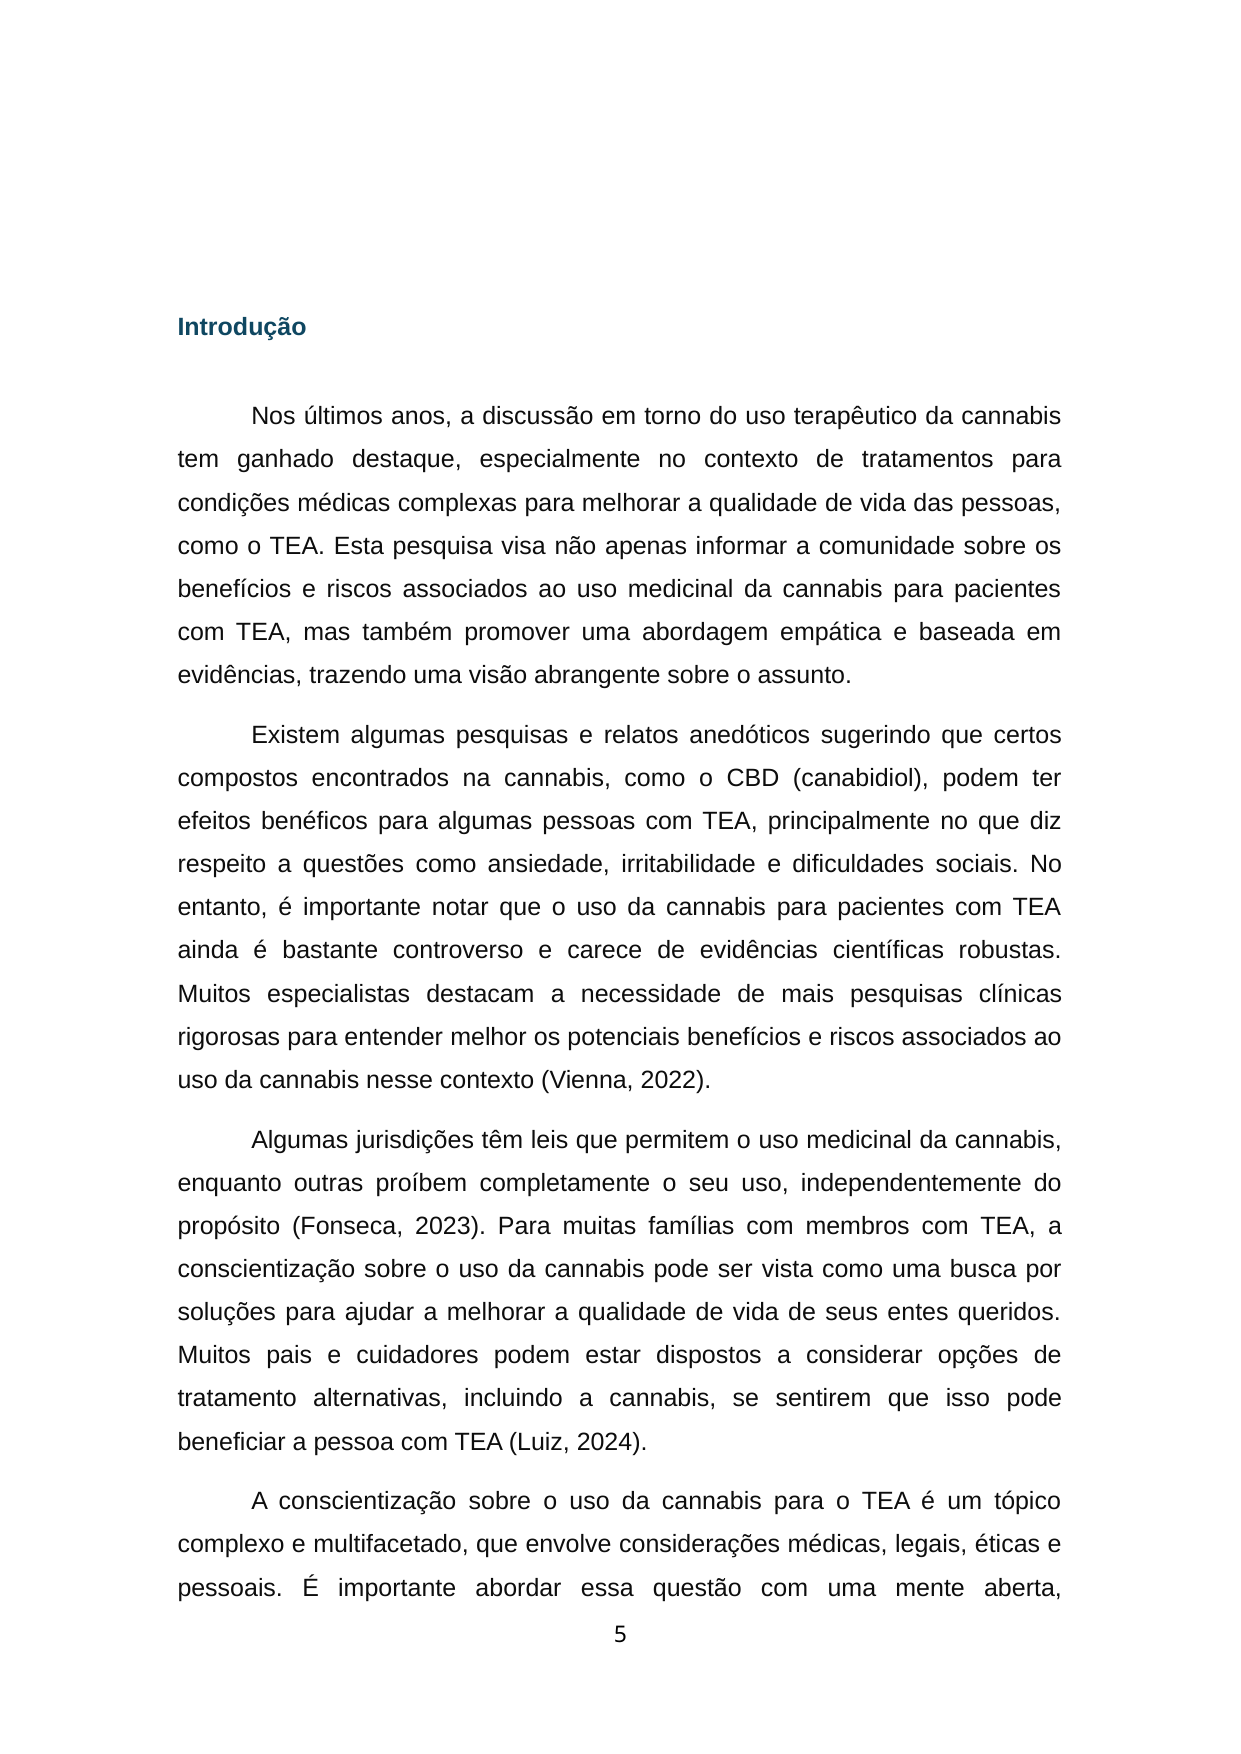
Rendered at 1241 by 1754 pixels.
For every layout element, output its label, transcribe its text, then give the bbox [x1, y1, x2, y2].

subtitle Introdução [177, 312, 1063, 340]
text Existem algumas pesquisas e relatos anedóticos sugerindo que certos compostos encontrados na cannabis, como o CBD (canabidiol), podem ter efeitos benéficos para algumas pessoas com TEA, principalmente no que diz respeito a questões como ansiedade, irritabilidade e dificuldades sociais. No entanto, é importante notar que o uso da cannabis para pacientes com TEA ainda é bastante controverso e carece de evidências científicas robustas. Muitos especialistas destacam a necessidade de mais pesquisas clínicas rigorosas para entender melhor os potenciais benefícios e riscos associados ao uso da cannabis nesse contexto (Vienna, 2022). [177, 720, 1063, 1094]
text Nos últimos anos, a discussão em torno do uso terapêutico da cannabis tem ganhado destaque, especialmente no contexto de tratamentos para condições médicas complexas para melhorar a qualidade de vida das pessoas, como o TEA. Esta pesquisa visa não apenas informar a comunidade sobre os benefícios e riscos associados ao uso medicinal da cannabis para pacientes com TEA, mas também promover uma abordagem empática e baseada em evidências, trazendo uma visão abrangente sobre o assunto. [177, 401, 1063, 689]
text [177, 1486, 1063, 1601]
text Algumas jurisdições têm leis que permitem o uso medicinal da cannabis, enquanto outras proíbem completamente o seu uso, independentemente do propósito (Fonseca, 2023). Para muitas famílias com membros com TEA, a conscientização sobre o uso da cannabis pode ser vista como uma busca por soluções para ajudar a melhorar a qualidade de vida de seus entes queridos. Muitos pais e cuidadores podem estar dispostos a considerar opções de tratamento alternativas, incluindo a cannabis, se sentirem que isso pode beneficiar a pessoa com TEA (Luiz, 2024). [177, 1125, 1063, 1455]
